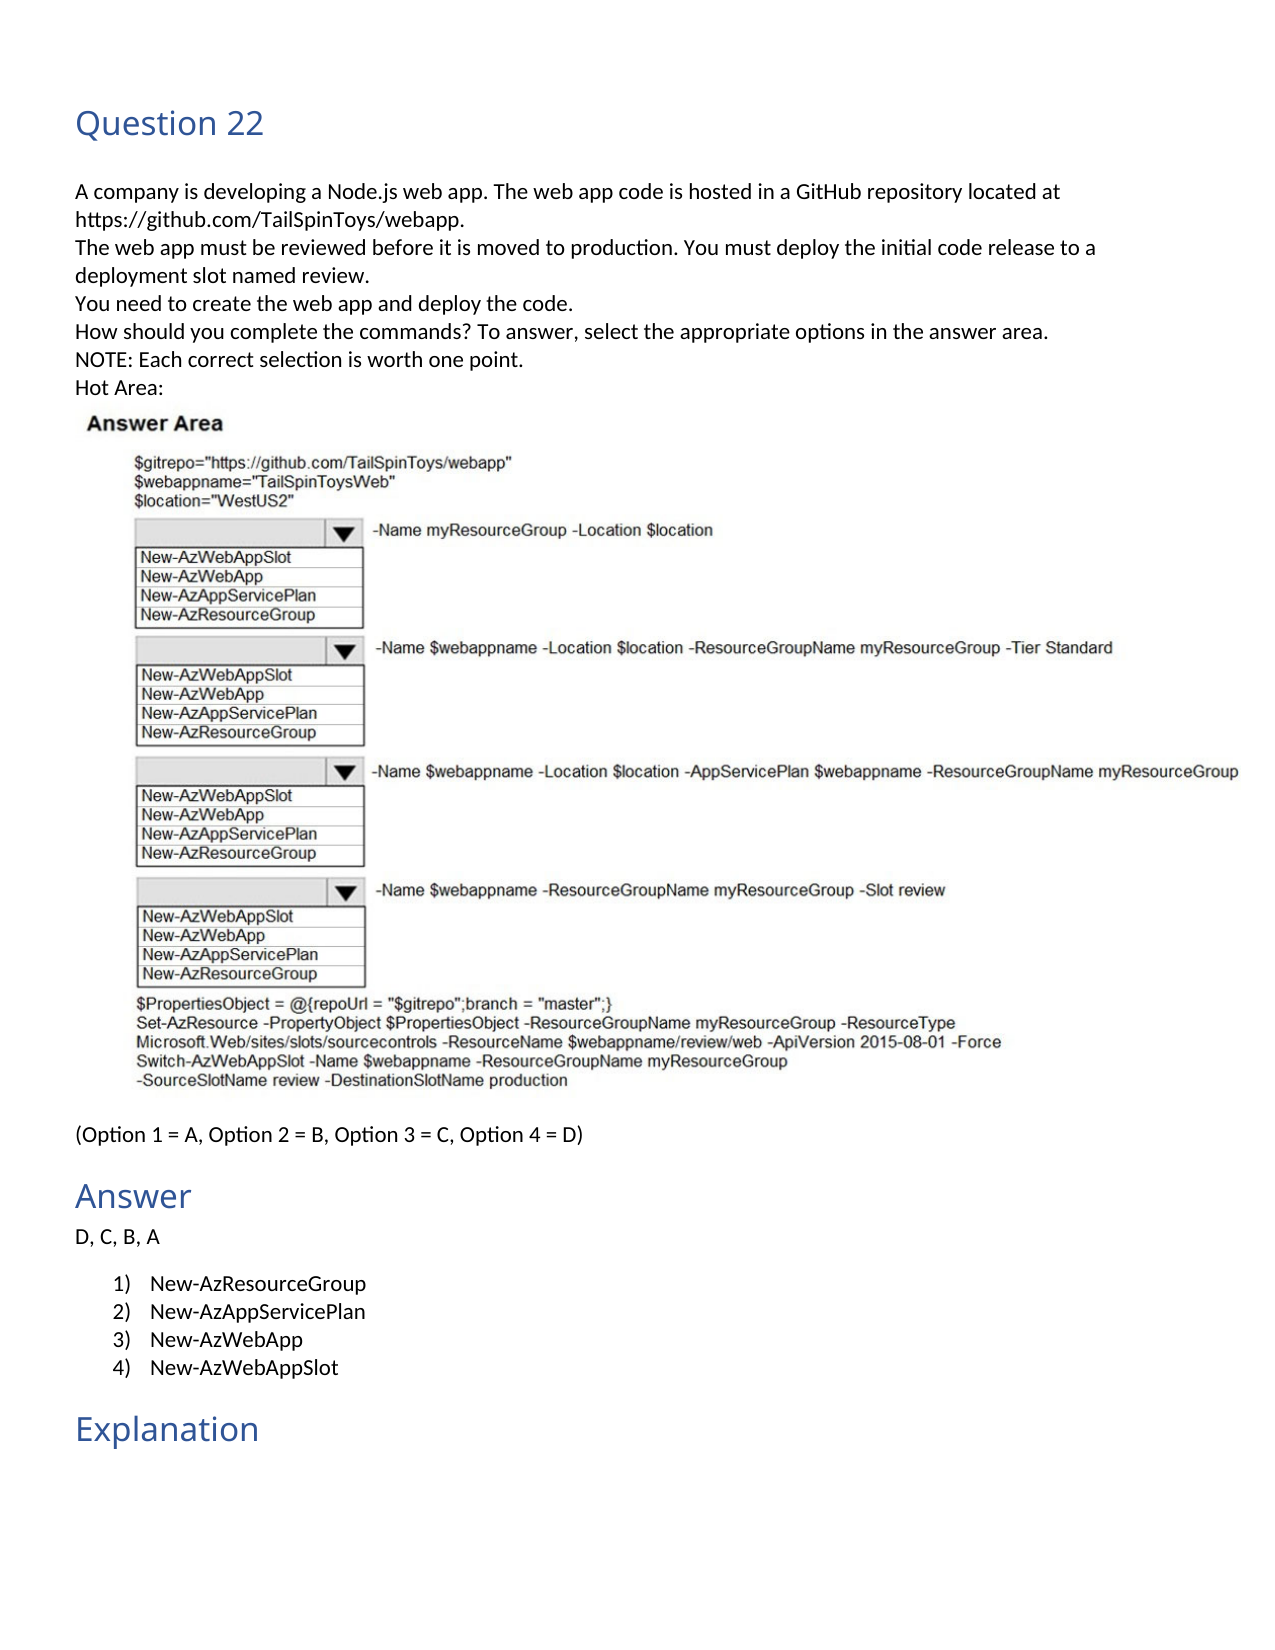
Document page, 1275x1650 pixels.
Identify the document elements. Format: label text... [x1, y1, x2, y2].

list New-AzWebApp [112, 1325, 1200, 1353]
text How should you complete the commands? To answer, select the appropriate options in the answer area. [75, 317, 1200, 345]
text You need to create the web app and deploy the code. [75, 289, 1200, 317]
text Hot Area: [75, 373, 1200, 401]
list New-AzWebAppSlot [112, 1353, 1200, 1381]
list New-AzAppServicePlan [112, 1297, 1200, 1325]
list New-AzResourceGroup [112, 1269, 1200, 1297]
subtitle Question 22 [75, 100, 1200, 145]
text The web app must be reviewed before it is moved to production. You must deploy the initial code release to a deployment slot named review. [75, 233, 1200, 289]
text NOTE: Each correct selection is worth one point. [75, 345, 1200, 373]
text (Option 1 = A, Option 2 = B, Option 3 = C, Option 4 = D) [75, 1120, 1200, 1148]
text A company is developing a Node.js web app. The web app code is hosted in a GitHub repository located at https://github.com/TailSpinToys/webapp. [75, 177, 1200, 233]
subtitle Explanation [75, 1406, 1200, 1451]
picture [75, 401, 1255, 1102]
text D, C, B, A [75, 1222, 1200, 1250]
subtitle Answer [75, 1173, 1200, 1218]
